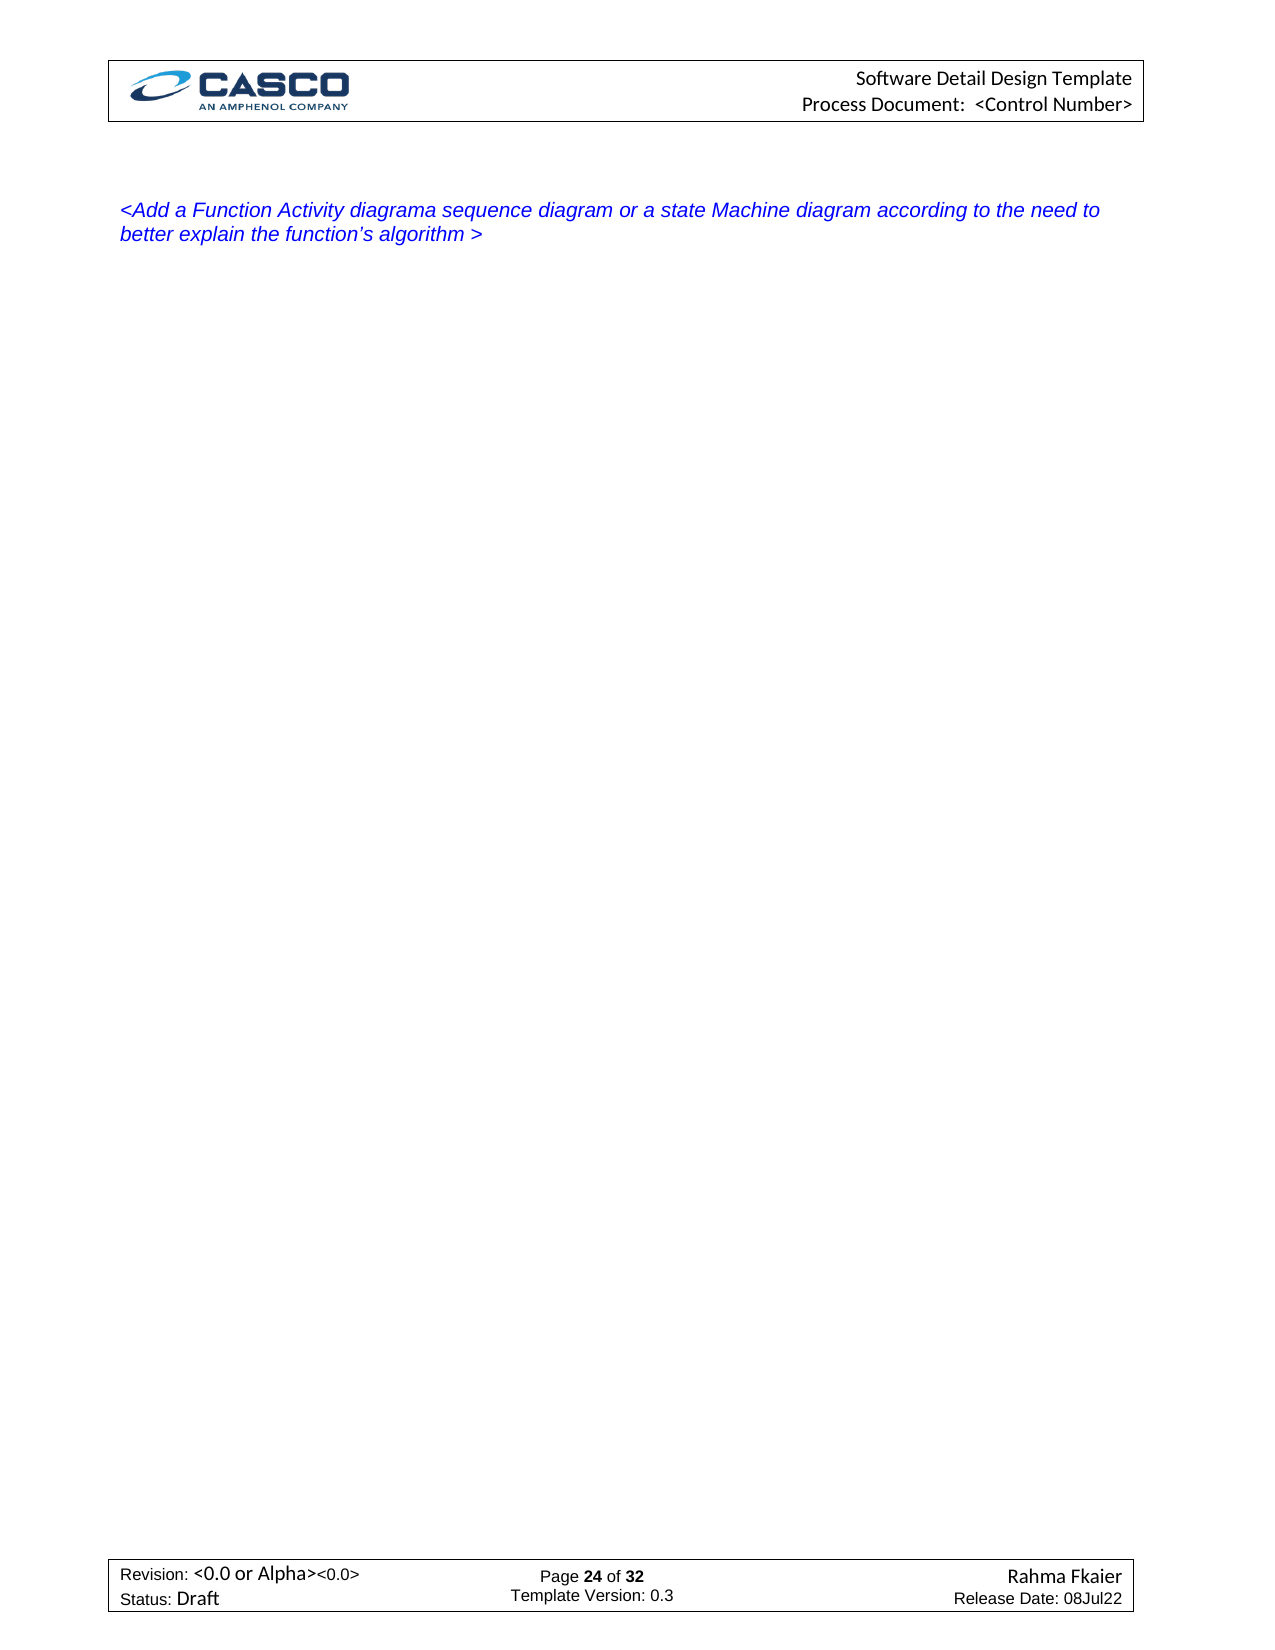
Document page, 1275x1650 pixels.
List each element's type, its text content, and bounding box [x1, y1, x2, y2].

text <Add a Function Activity diagrama sequence diagram or a state Machine diagram according to the need to better explain the function’s algorithm > [120, 198, 1155, 246]
picture [120, 61, 358, 121]
